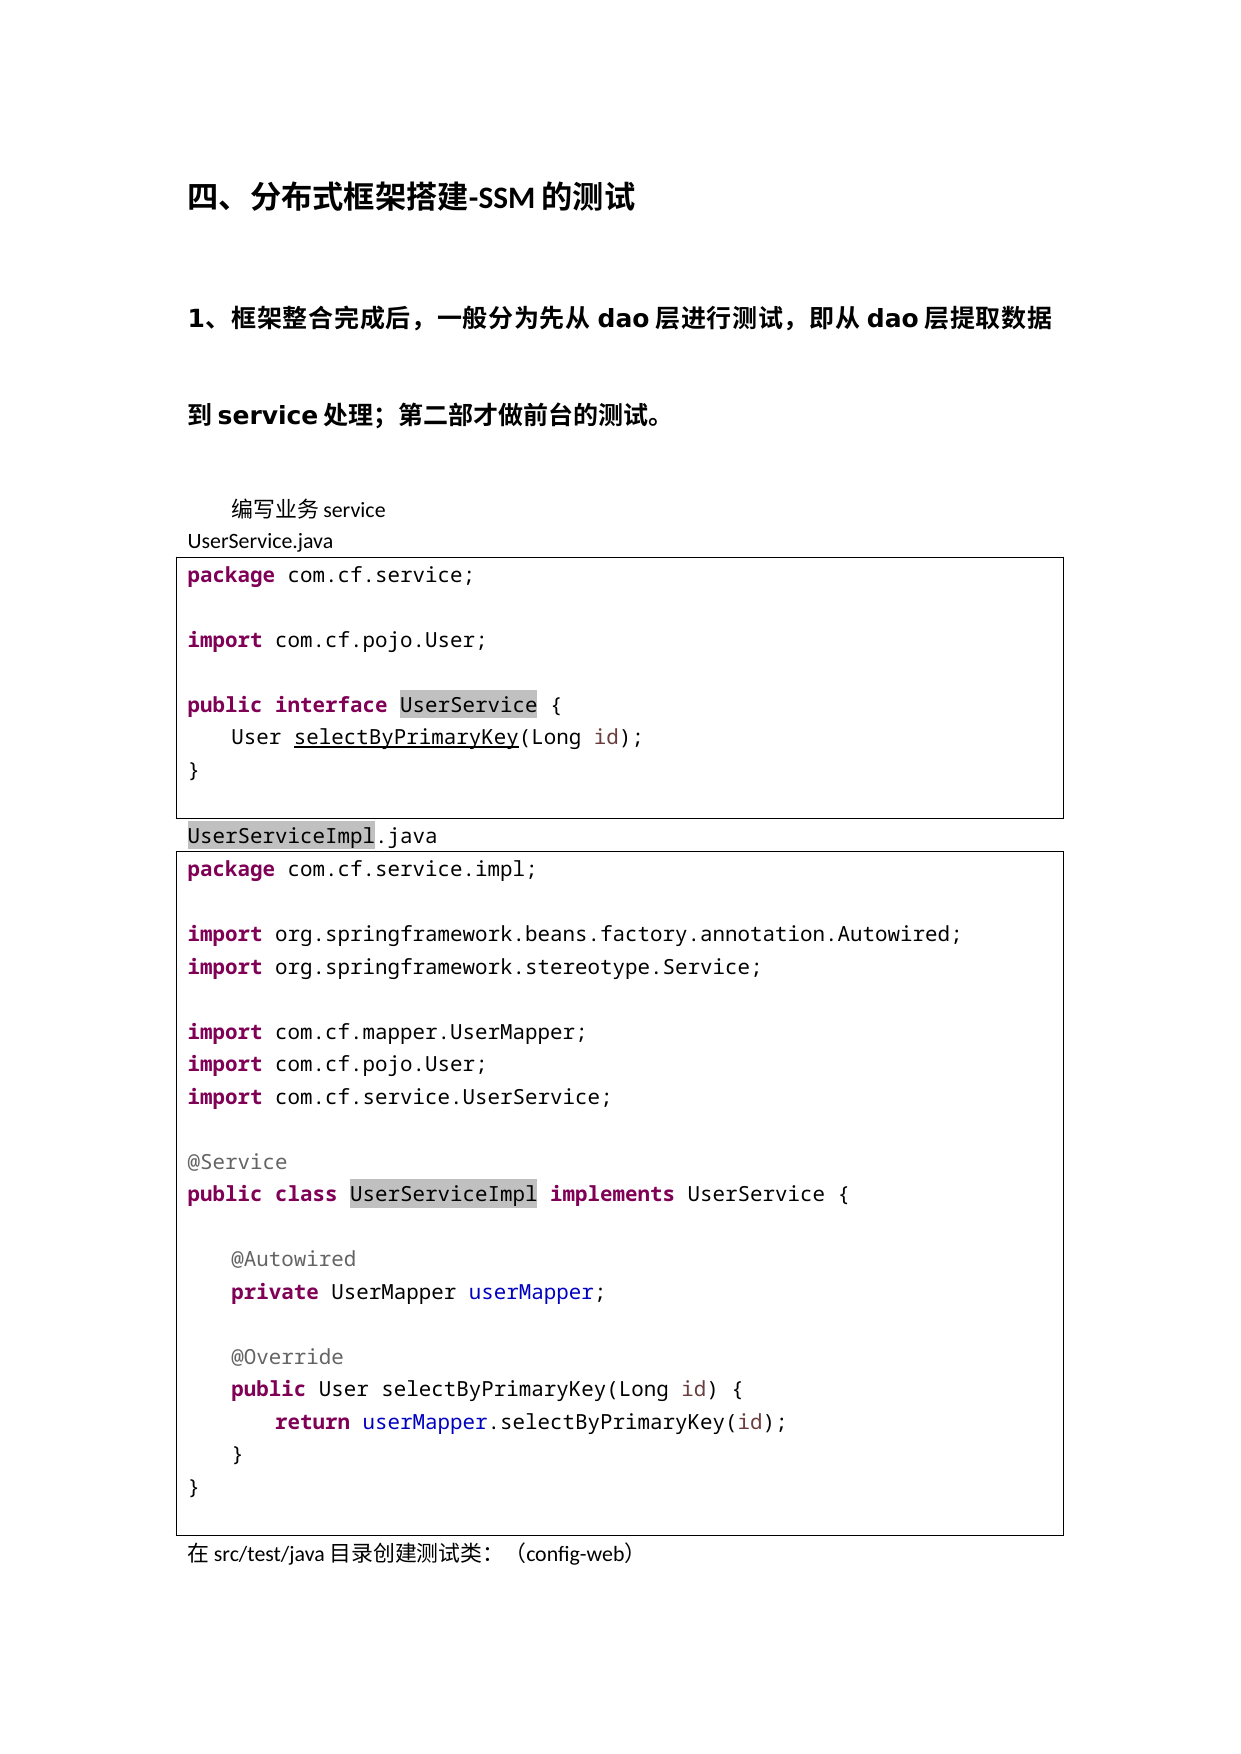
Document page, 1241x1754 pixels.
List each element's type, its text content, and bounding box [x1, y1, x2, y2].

table_header package com.cf.service.impl; import org.springframework.beans.factory.annotation.Autowired; import org.springframework.stereotype.Service; import com.cf.mapper.UserMapper; import com.cf.pojo.User; import com.cf.service.UserService; @Service public class UserServiceImpl implements UserService { @Autowired private UserMapper userMapper; @Override public User selectByPrimaryKey(Long id) { return userMapper.selectByPrimaryKey(id); } } [177, 852, 1063, 1535]
subtitle 四、分布式框架搭建-SSM的测试 [187, 162, 1053, 227]
text 在src/test/java目录创建测试类：（config-web） [187, 1536, 1053, 1568]
text 编写业务service [187, 492, 1053, 524]
table_header package com.cf.service; import com.cf.pojo.User; public interface UserService { User selectByPrimaryKey(Long id); } [177, 558, 1063, 818]
subtitle 1、框架整合完成后，一般分为先从dao层进行测试，即从dao层提取数据到service处理；第二部才做前台的测试。 [187, 284, 1053, 446]
text UserService.java [187, 524, 1053, 557]
text UserServiceImpl.java [187, 819, 1053, 851]
